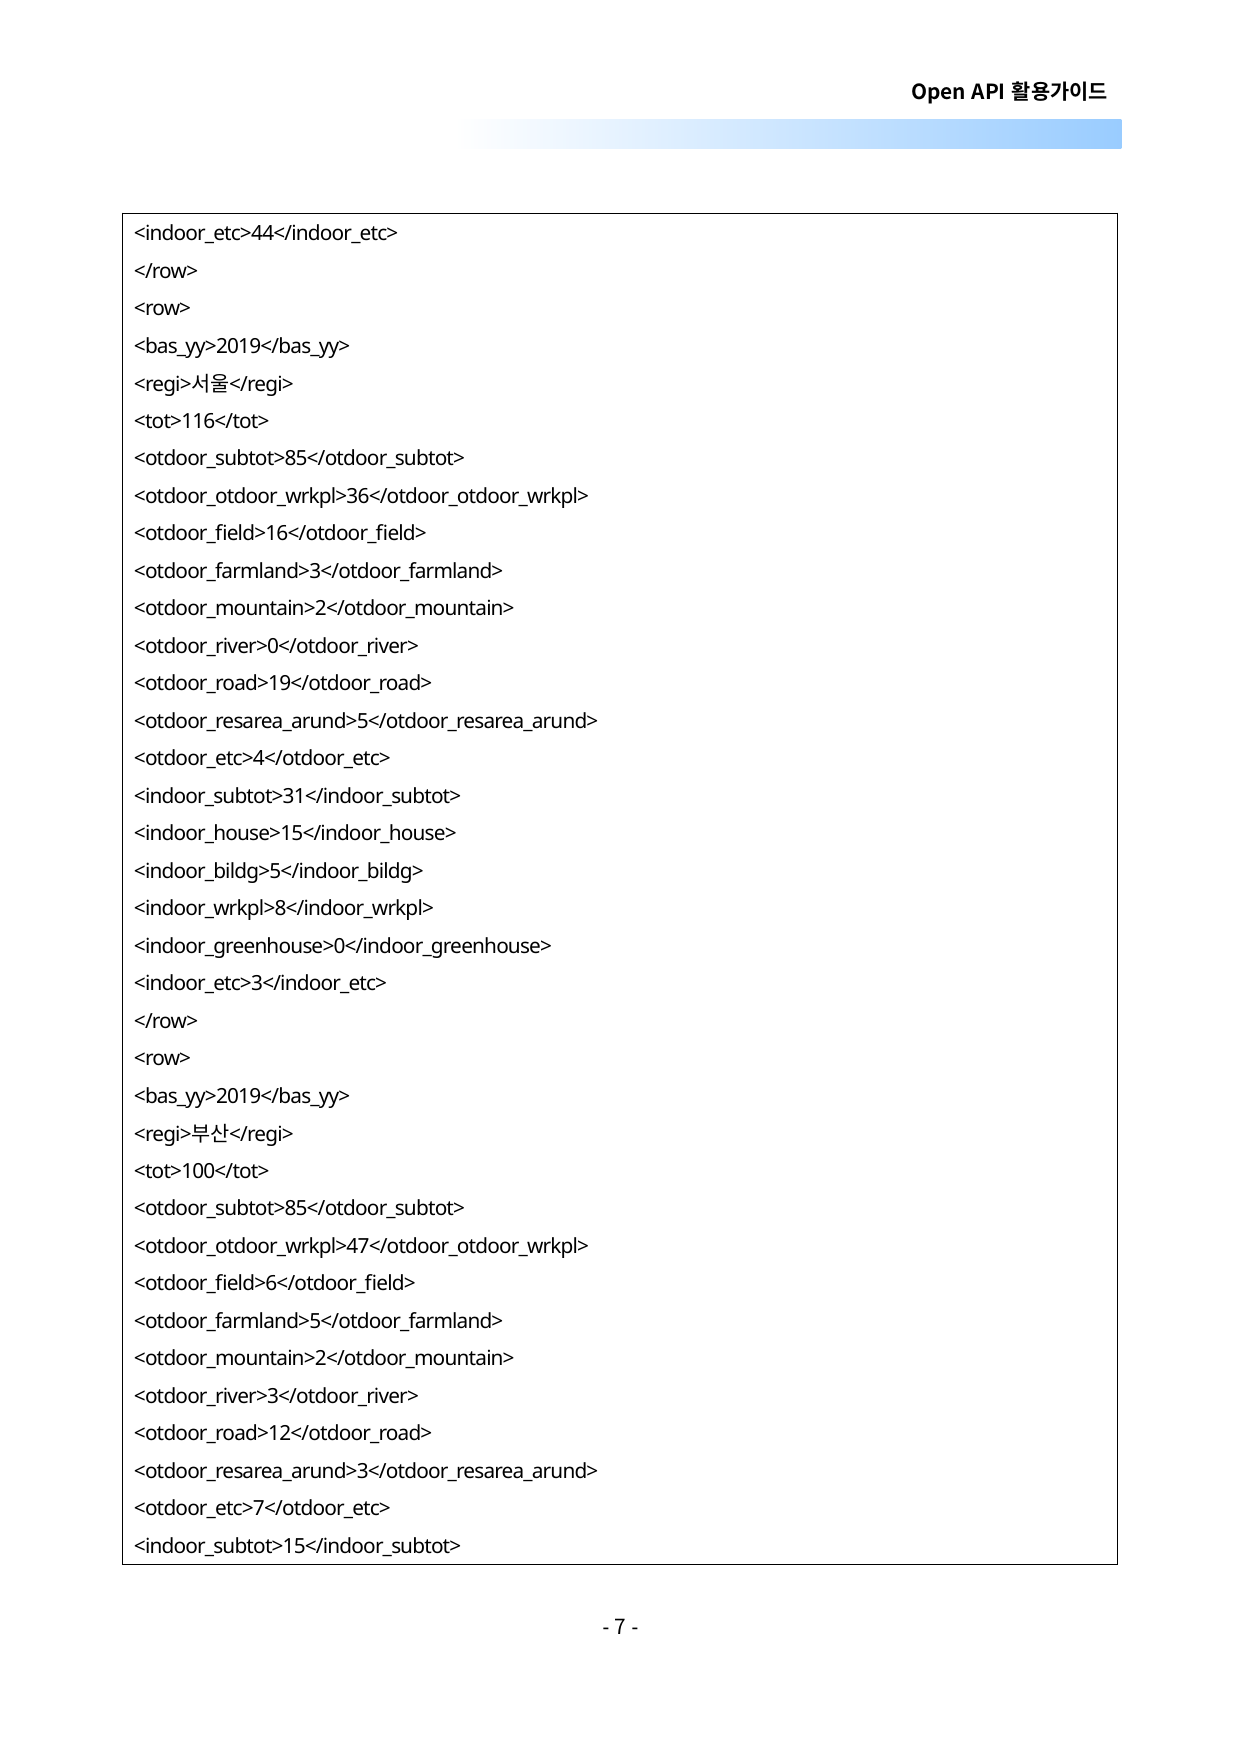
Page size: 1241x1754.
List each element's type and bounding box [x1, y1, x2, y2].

table_cell [123, 214, 1117, 1564]
